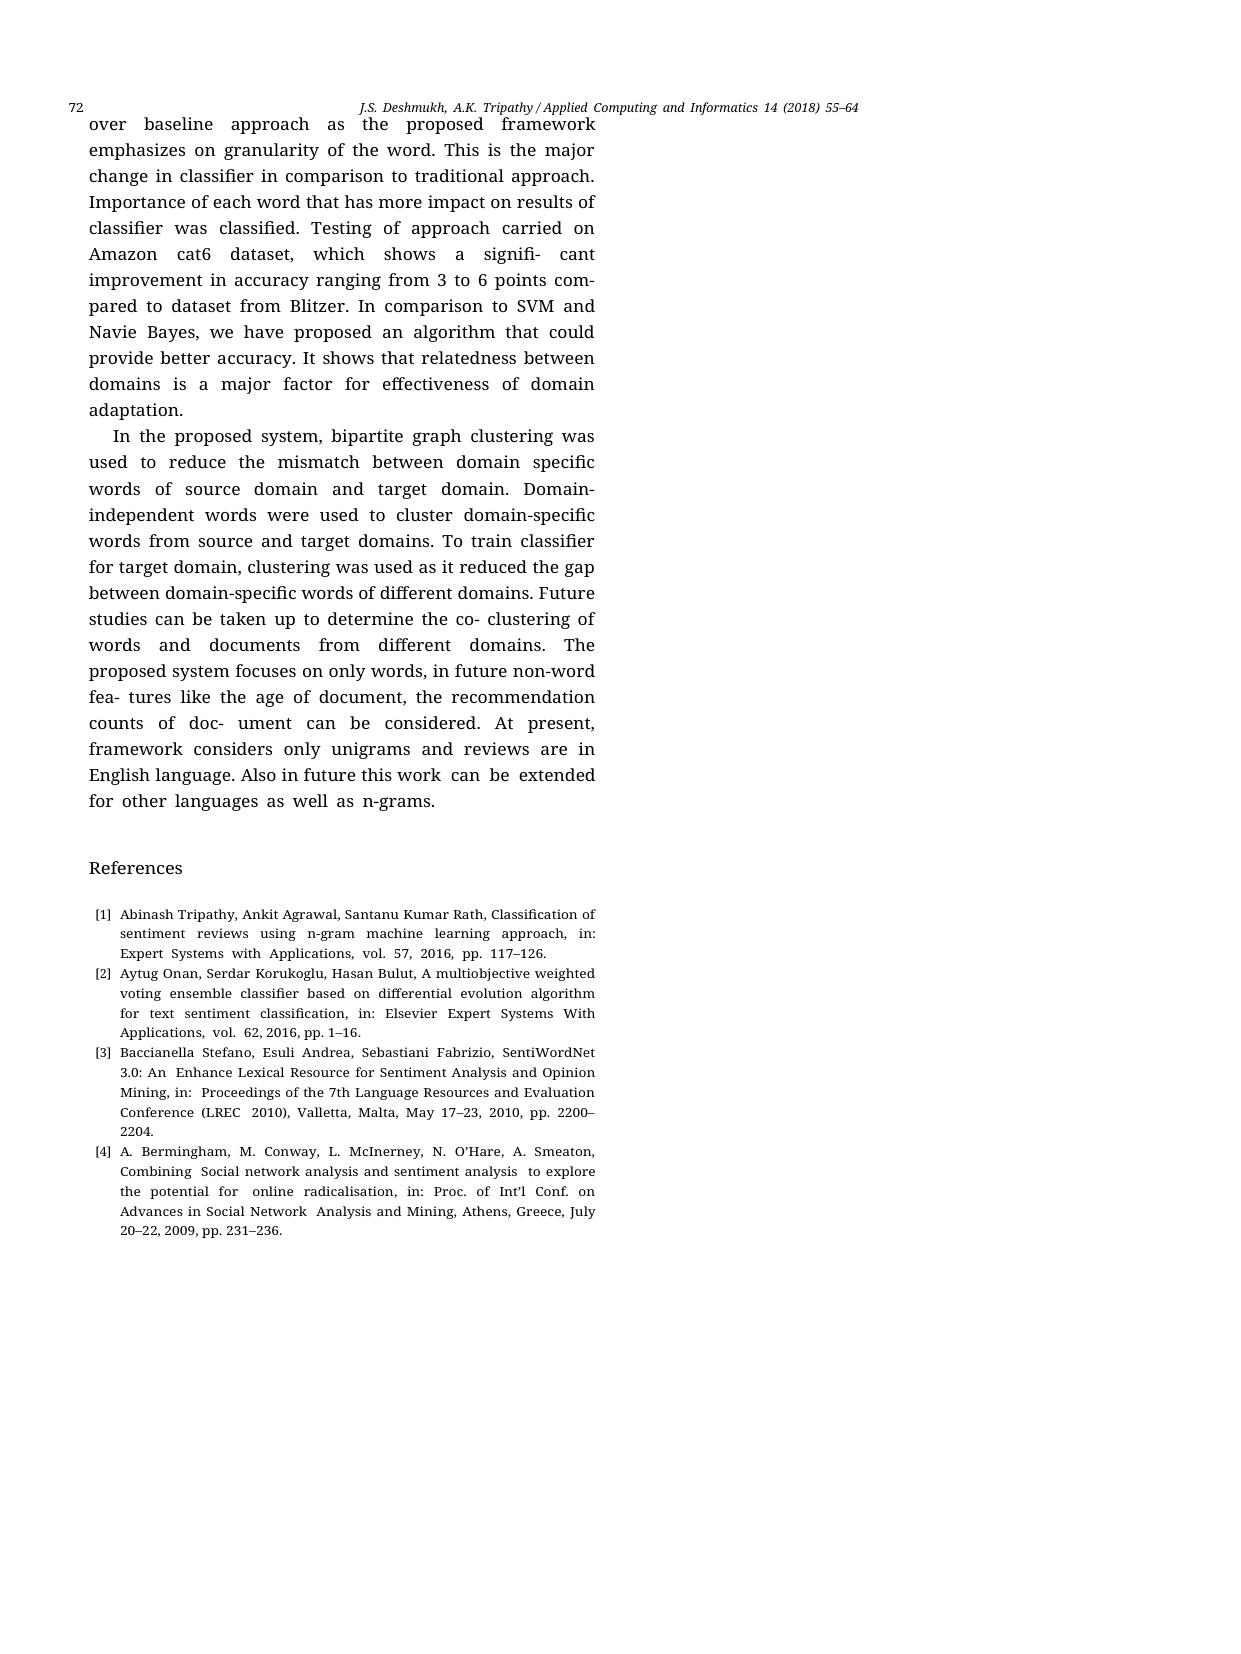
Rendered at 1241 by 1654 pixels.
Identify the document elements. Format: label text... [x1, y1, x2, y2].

text over baseline approach as the proposed framework emphasizes on granularity of the word. This is the major change in classifier in comparison to traditional approach. Importance of each word that has more impact on results of classifier was classified. Testing of approach carried on Amazon cat6 dataset, which shows a signifi- cant improvement in accuracy ranging from 3 to 6 points com- pared to dataset from Blitzer. In comparison to SVM and Navie Bayes, we have proposed an algorithm that could provide better accuracy. It shows that relatedness between domains is a major factor for effectiveness of domain adaptation. [88, 112, 596, 422]
list Aytug Onan, Serdar Korukoglu, Hasan Bulut, A multiobjective weighted voting ensemble classifier based on differential evolution algorithm for text sentiment classification, in: Elsevier Expert Systems With Applications, vol. 62, 2016, pp. 1–16. [95, 965, 596, 1042]
text In the proposed system, bipartite graph clustering was used to reduce the mismatch between domain specific words of source domain and target domain. Domain-independent words were used to cluster domain-specific words from source and target domains. To train classifier for target domain, clustering was used as it reduced the gap between domain-specific words of different domains. Future studies can be taken up to determine the co- clustering of words and documents from different domains. The proposed system focuses on only words, in future non-word fea- tures like the age of document, the recommendation counts of doc- ument can be considered. At present, framework considers only unigrams and reviews are in English language. Also in future this work can be extended for other languages as well as n-grams. [88, 425, 596, 812]
list Abinash Tripathy, Ankit Agrawal, Santanu Kumar Rath, Classification of sentiment reviews using n-gram machine learning approach, in: Expert Systems with Applications, vol. 57, 2016, pp. 117–126. [95, 906, 596, 962]
list Baccianella Stefano, Esuli Andrea, Sebastiani Fabrizio, SentiWordNet 3.0: An Enhance Lexical Resource for Sentiment Analysis and Opinion Mining, in: Proceedings of the 7th Language Resources and Evaluation Conference (LREC 2010), Valletta, Malta, May 17–23, 2010, pp. 2200–2204. [95, 1044, 596, 1141]
list A. Bermingham, M. Conway, L. McInerney, N. O’Hare, A. Smeaton, Combining Social network analysis and sentiment analysis to explore the potential for online radicalisation, in: Proc. of Int’l Conf. on Advances in Social Network Analysis and Mining, Athens, Greece, July 20–22, 2009, pp. 231–236. [95, 1143, 596, 1239]
text References [89, 857, 612, 879]
